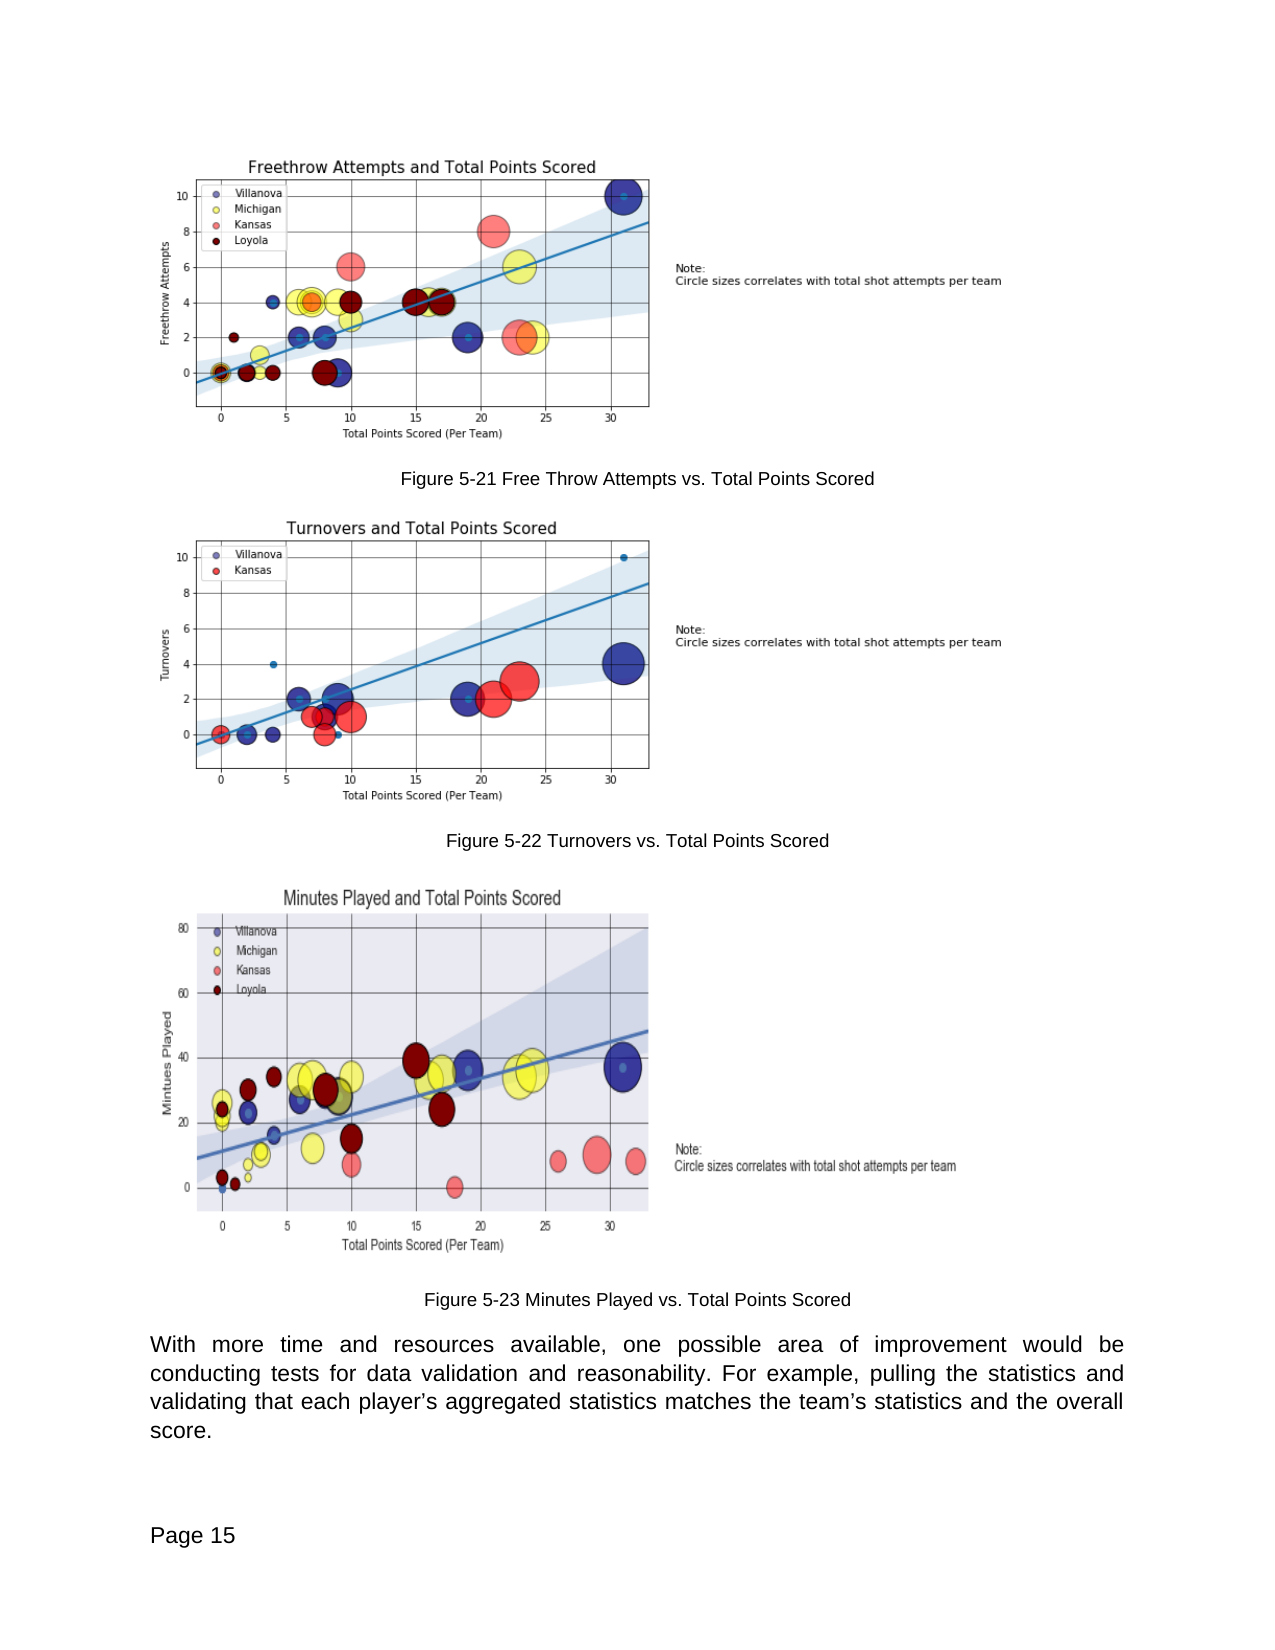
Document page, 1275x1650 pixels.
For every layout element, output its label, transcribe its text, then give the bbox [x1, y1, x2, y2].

text With more time and resources available, one possible area of improvement would be conducting tests for data validation and reasonability. For example, pulling the statistics and validating that each player’s aggregated statistics matches the team’s statistics and the overall score. [150, 1331, 1125, 1443]
picture [150, 510, 1125, 812]
picture [150, 872, 1125, 1271]
picture [150, 150, 1125, 450]
